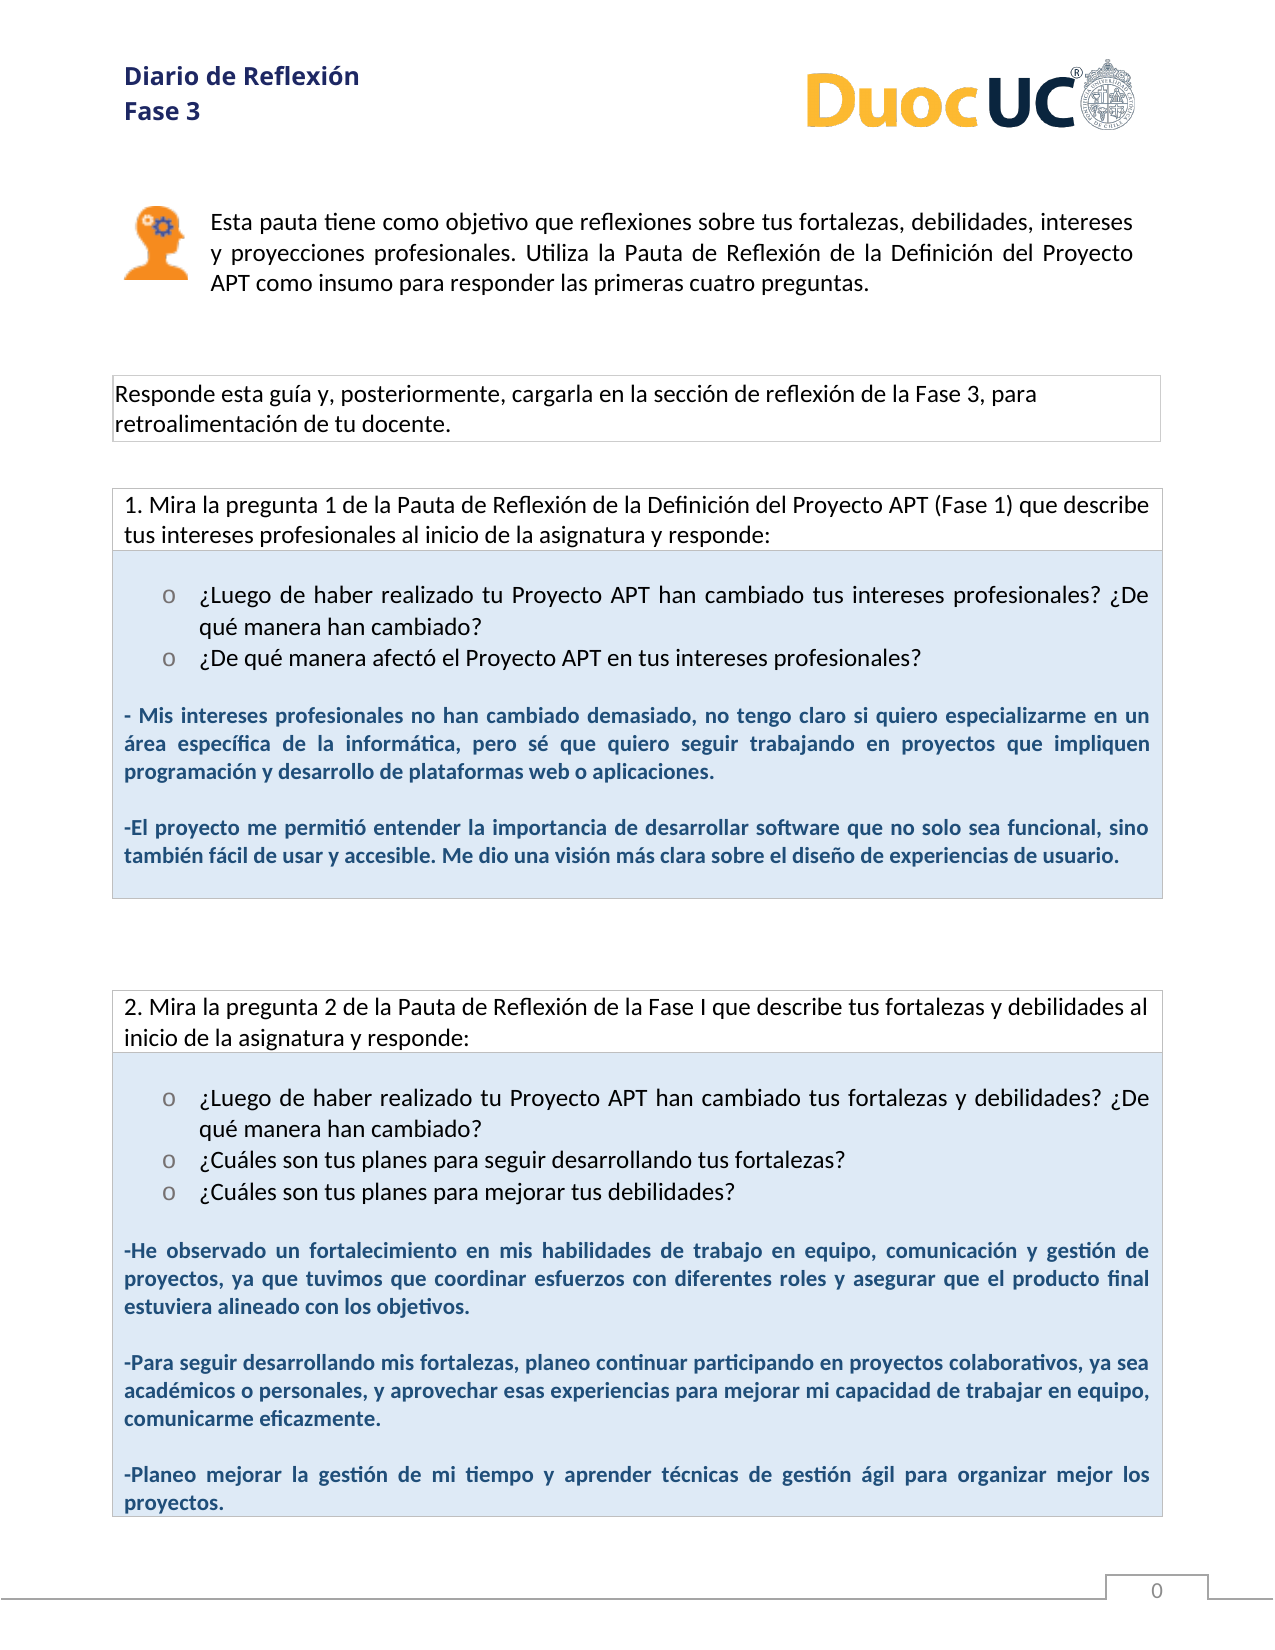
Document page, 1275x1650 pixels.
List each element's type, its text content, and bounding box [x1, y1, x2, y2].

table_header 2. Mira la pregunta 2 de la Pauta de Reflexión de la Fase I que describe tus fortalezas y debilidades al inicio de la asignatura y responde: [113, 991, 1162, 1052]
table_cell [113, 1053, 1162, 1516]
table_header Responde esta guía y, posteriormente, cargarla en la sección de reflexión de la Fase 3, para retroalimentación de tu docente. [114, 376, 1160, 441]
picture [807, 59, 1135, 130]
table_header [112, 207, 199, 344]
table_header 1. Mira la pregunta 1 de la Pauta de Reflexión de la Definición del Proyecto APT (Fase 1) que describe tus intereses profesionales al inicio de la asignatura y responde: [113, 489, 1162, 550]
table_cell ¿Luego de haber realizado tu Proyecto APT han cambiado tus intereses profesionales? ¿De qué manera han cambiado? ¿De qué manera afectó el Proyecto APT en tus intereses profesionales? - Mis intereses profesionales no han cambiado demasiado, no tengo claro si quiero especializarme en un área específica de la informática, pero sé que quiero seguir trabajando en proyectos que impliquen programación y desarrollo de plataformas web o aplicaciones. -El proyecto me permitió entender la importancia de desarrollar software que no solo sea funcional, sino también fácil de usar y accesible. Me dio una visión más clara sobre el diseño de experiencias de usuario. [113, 551, 1162, 898]
table_header Esta pauta tiene como objetivo que reflexiones sobre tus fortalezas, debilidades, intereses y proyecciones profesionales. Utiliza la Pauta de Reflexión de la Definición del Proyecto APT como insumo para responder las primeras cuatro preguntas. [199, 207, 1146, 344]
